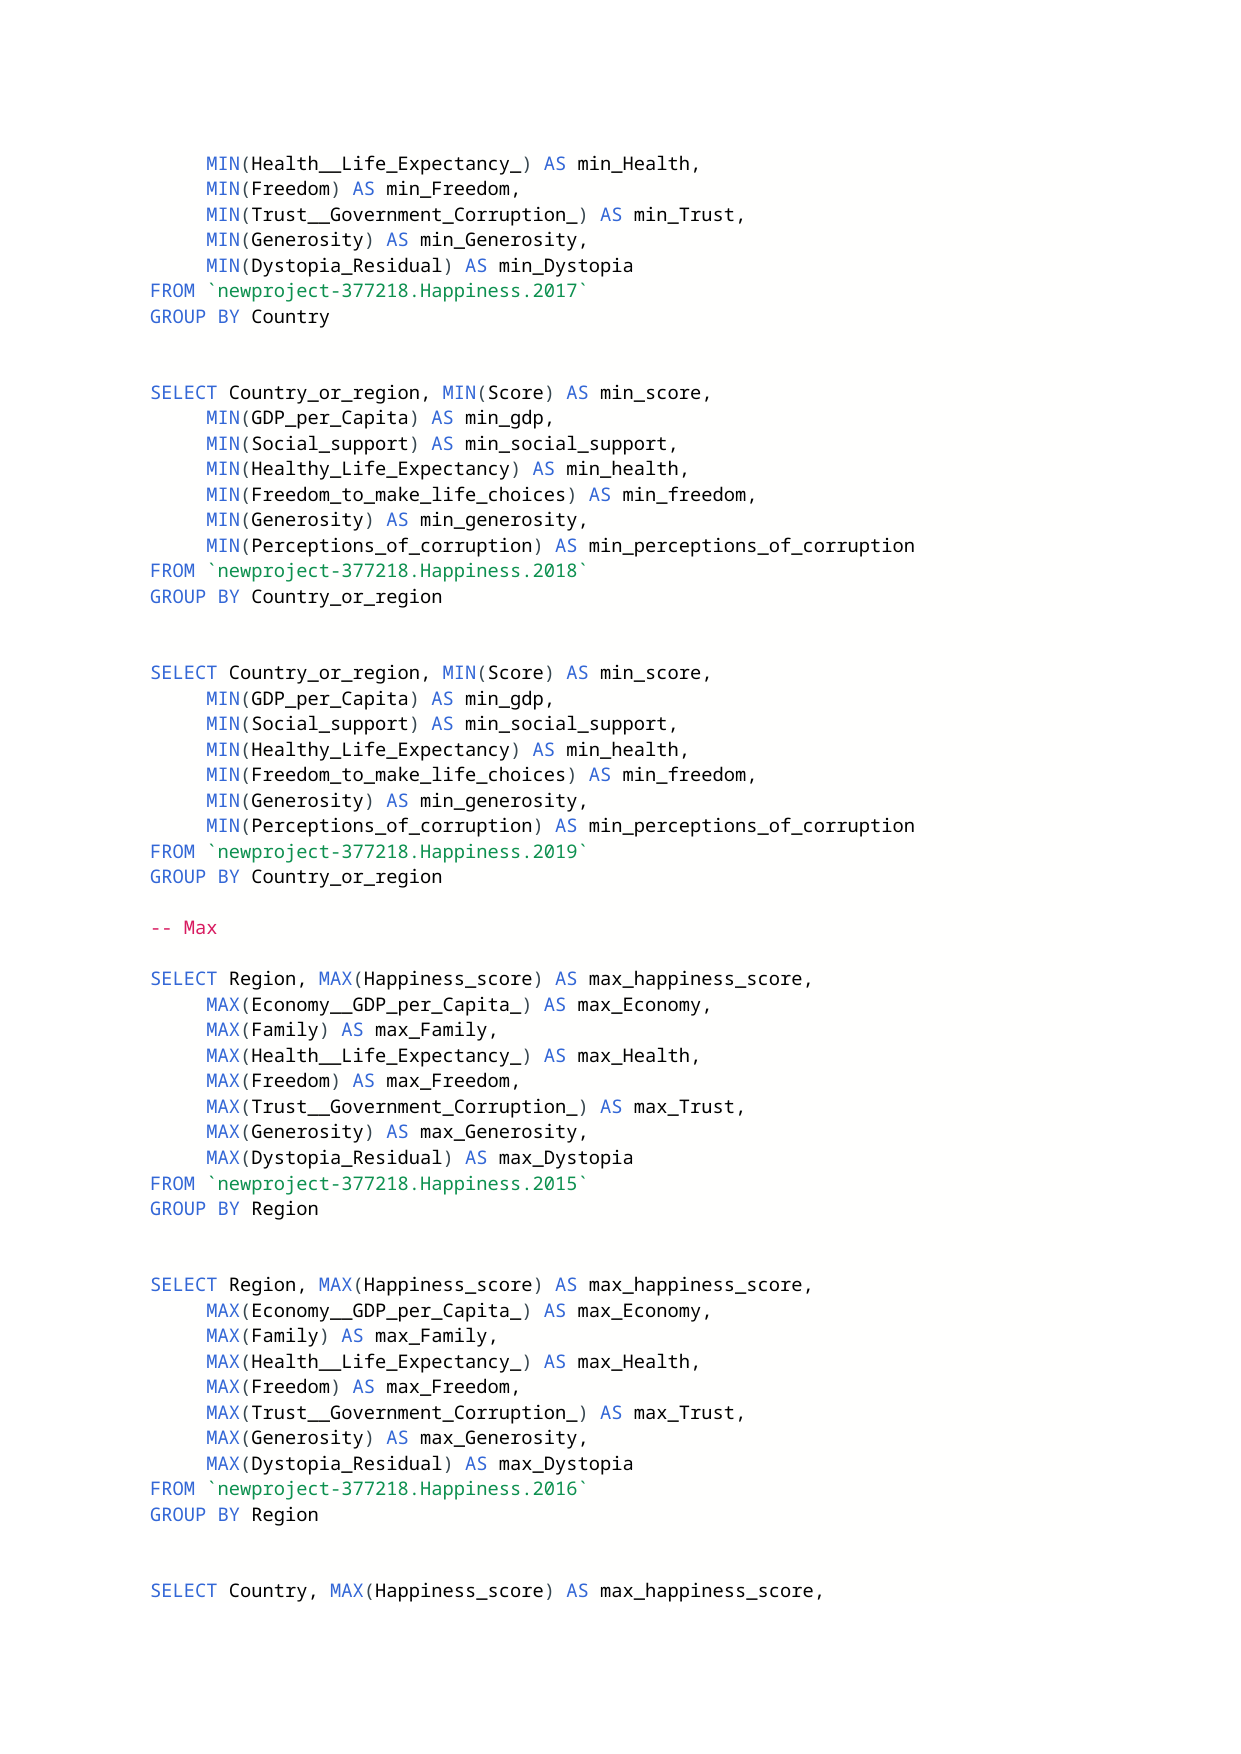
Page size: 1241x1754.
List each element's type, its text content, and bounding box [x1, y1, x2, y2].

text -- Max [150, 914, 1090, 940]
text SELECT Country_or_region, MIN(Score) AS min_score, [150, 659, 1090, 685]
text MIN(Healthy_Life_Expectancy) AS min_health, [150, 736, 1090, 761]
text SELECT Region, MAX(Happiness_score) AS max_happiness_score, [150, 1271, 1090, 1297]
text MIN(Generosity) AS min_generosity, [150, 787, 1090, 812]
text MIN(Social_support) AS min_social_support, [150, 710, 1090, 736]
text MAX(Dystopia_Residual) AS max_Dystopia [150, 1144, 1090, 1170]
text GROUP BY Country [150, 303, 1090, 329]
text MAX(Freedom) AS max_Freedom, [150, 1373, 1090, 1399]
text MIN(Generosity) AS min_generosity, [150, 507, 1090, 532]
text MIN(Health__Life_Expectancy_) AS min_Health, [150, 150, 1090, 176]
text MIN(Social_support) AS min_social_support, [150, 430, 1090, 456]
text SELECT Country_or_region, MIN(Score) AS min_score, [150, 379, 1090, 405]
text GROUP BY Region [150, 1195, 1090, 1221]
text MIN(GDP_per_Capita) AS min_gdp, [150, 405, 1090, 430]
text MAX(Health__Life_Expectancy_) AS max_Health, [150, 1348, 1090, 1373]
text MIN(Dystopia_Residual) AS min_Dystopia [150, 252, 1090, 278]
text MAX(Economy__GDP_per_Capita_) AS max_Economy, [150, 991, 1090, 1017]
text MIN(Freedom_to_make_life_choices) AS min_freedom, [150, 481, 1090, 507]
text MIN(Healthy_Life_Expectancy) AS min_health, [150, 456, 1090, 481]
text MIN(GDP_per_Capita) AS min_gdp, [150, 685, 1090, 710]
text FROM `newproject-377218.Happiness.2015` [150, 1170, 1090, 1195]
text MIN(Freedom_to_make_life_choices) AS min_freedom, [150, 761, 1090, 787]
text MAX(Generosity) AS max_Generosity, [150, 1119, 1090, 1144]
text MIN(Generosity) AS min_Generosity, [150, 227, 1090, 252]
text MAX(Economy__GDP_per_Capita_) AS max_Economy, [150, 1297, 1090, 1322]
text MAX(Family) AS max_Family, [150, 1017, 1090, 1042]
text SELECT Country, MAX(Happiness_score) AS max_happiness_score, [150, 1577, 1090, 1603]
text GROUP BY Country_or_region [150, 863, 1090, 889]
text FROM `newproject-377218.Happiness.2016` [150, 1476, 1090, 1501]
text FROM `newproject-377218.Happiness.2018` [150, 558, 1090, 583]
text SELECT Region, MAX(Happiness_score) AS max_happiness_score, [150, 966, 1090, 991]
text MIN(Perceptions_of_corruption) AS min_perceptions_of_corruption [150, 532, 1090, 558]
text MAX(Health__Life_Expectancy_) AS max_Health, [150, 1042, 1090, 1068]
text GROUP BY Country_or_region [150, 583, 1090, 609]
text MAX(Trust__Government_Corruption_) AS max_Trust, [150, 1399, 1090, 1424]
text GROUP BY Region [150, 1501, 1090, 1527]
text FROM `newproject-377218.Happiness.2019` [150, 838, 1090, 863]
text MAX(Dystopia_Residual) AS max_Dystopia [150, 1450, 1090, 1476]
text MAX(Trust__Government_Corruption_) AS max_Trust, [150, 1093, 1090, 1119]
text MIN(Freedom) AS min_Freedom, [150, 176, 1090, 201]
text MIN(Trust__Government_Corruption_) AS min_Trust, [150, 201, 1090, 227]
text FROM `newproject-377218.Happiness.2017` [150, 278, 1090, 303]
text MAX(Family) AS max_Family, [150, 1322, 1090, 1348]
text MIN(Perceptions_of_corruption) AS min_perceptions_of_corruption [150, 812, 1090, 838]
text MAX(Freedom) AS max_Freedom, [150, 1068, 1090, 1093]
text MAX(Generosity) AS max_Generosity, [150, 1424, 1090, 1450]
